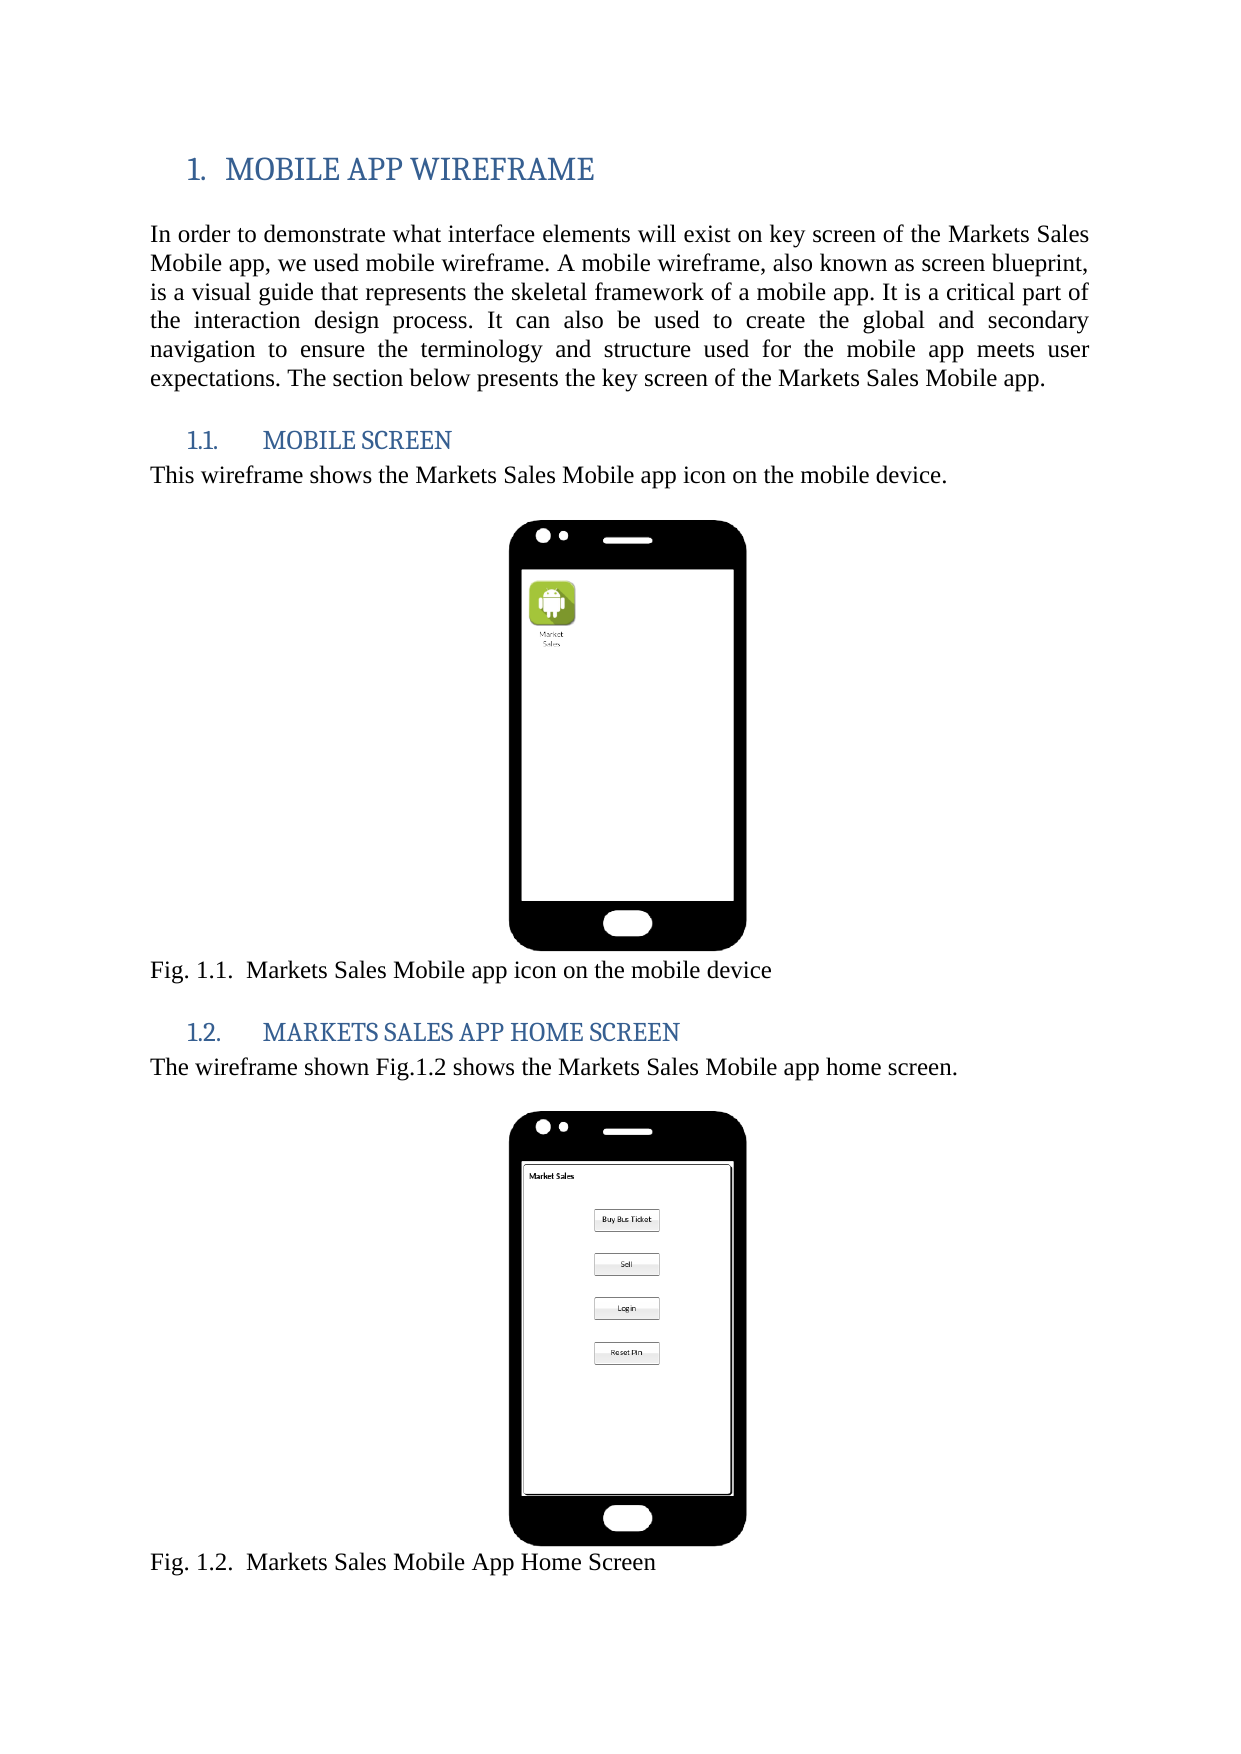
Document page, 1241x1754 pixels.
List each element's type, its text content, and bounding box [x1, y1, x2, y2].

subtitle MOBILE SCREEN [187, 425, 1090, 456]
text Fig. 1.2. Markets Sales Mobile App Home Screen [150, 1547, 1090, 1576]
text In order to demonstrate what interface elements will exist on key screen of the Markets Sales Mobile app, we used mobile wireframe. A mobile wireframe, also known as screen blueprint, is a visual guide that represents the skeletal framework of a mobile app. It is a critical part of the interaction design process. It can also be used to create the global and secondary navigation to ensure the terminology and structure used for the mobile app meets user expectations. The section below presents the key screen of the Markets Sales Mobile app. [150, 219, 1090, 392]
text The wireframe shown Fig.1.2 shows the Markets Sales Mobile app home screen. [150, 1052, 1090, 1081]
text Fig. 1.1. Markets Sales Mobile app icon on the mobile device [150, 955, 1090, 984]
subtitle MARKETS SALES APP HOME SCREEN [187, 1017, 1090, 1048]
text This wireframe shows the Markets Sales Mobile app icon on the mobile device. [150, 461, 1090, 489]
subtitle MOBILE APP WIREFRAME [187, 150, 1090, 188]
